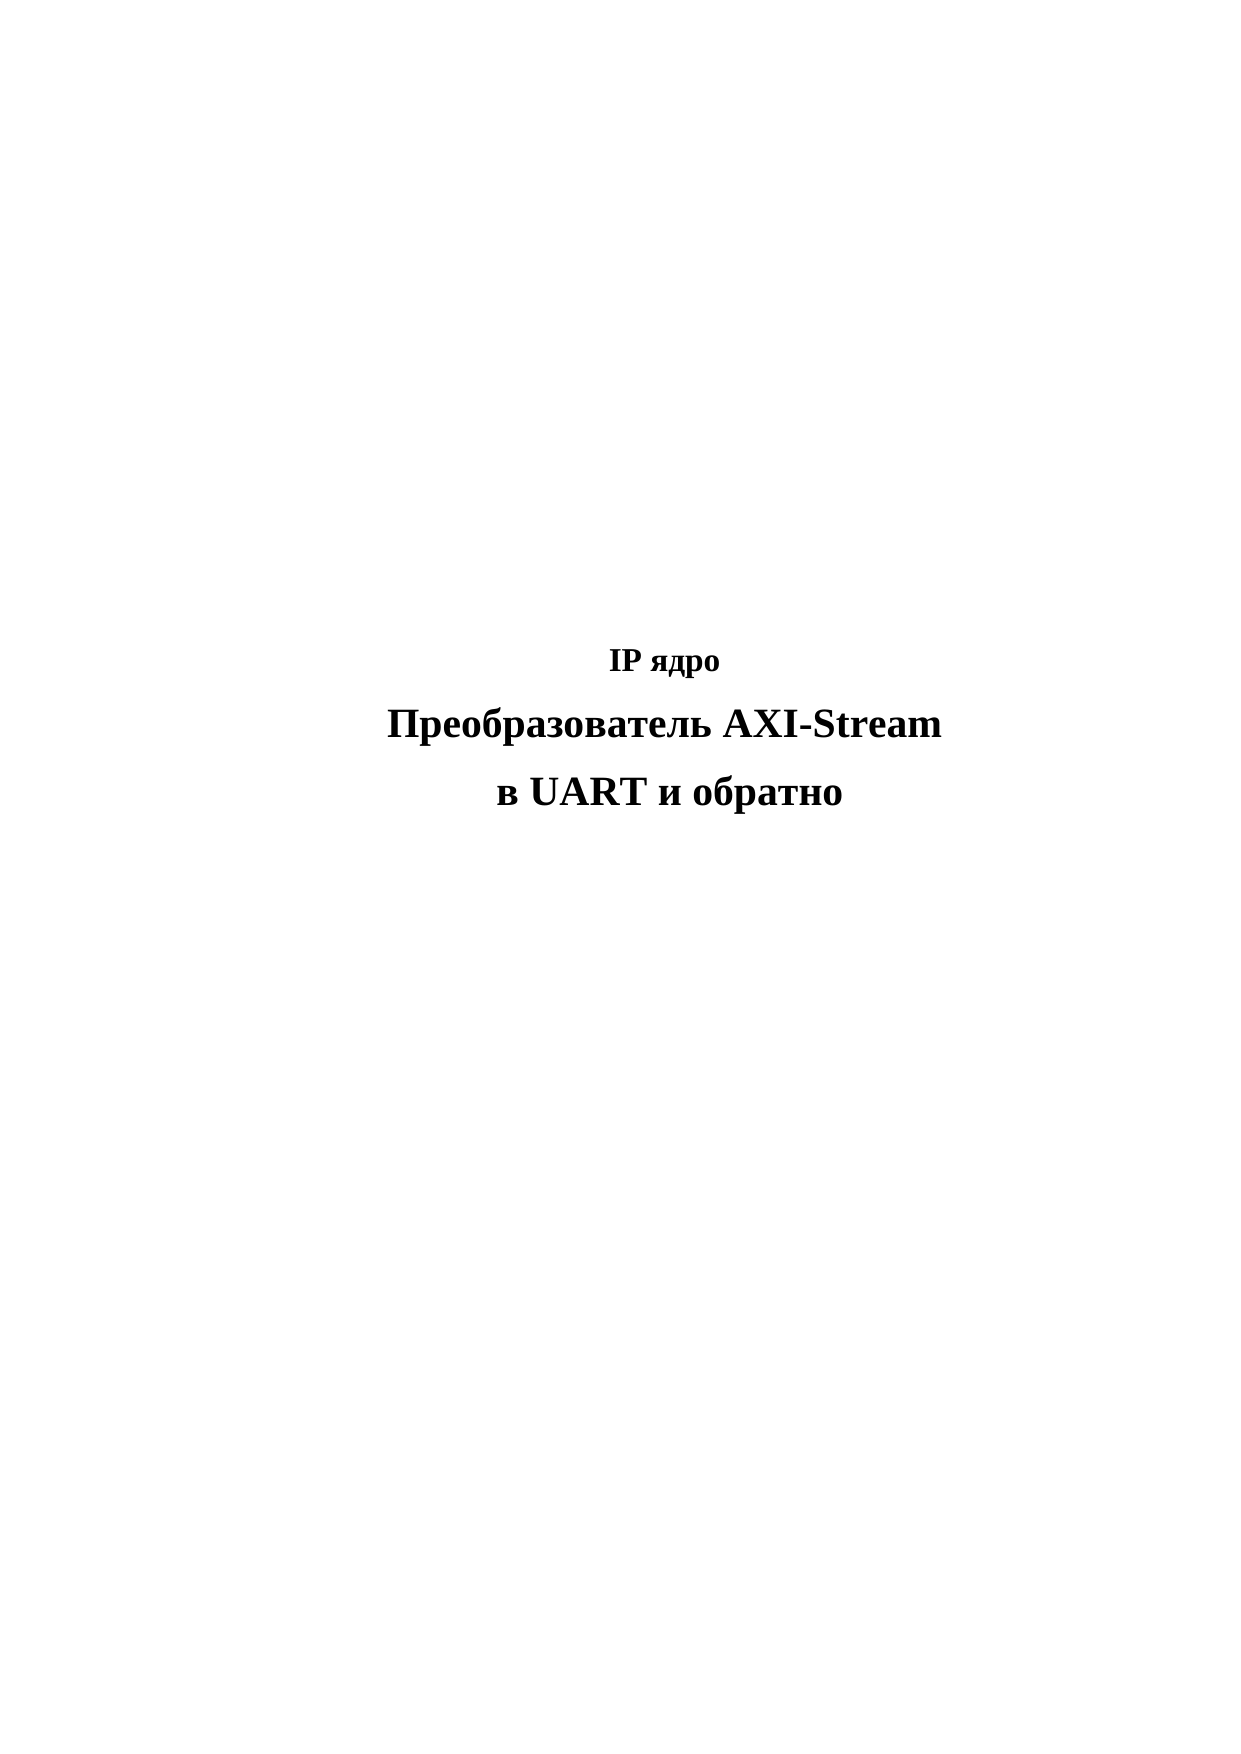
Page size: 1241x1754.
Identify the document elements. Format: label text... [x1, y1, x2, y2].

text в UART и обратно [177, 767, 1152, 814]
text Преобразователь AXI-Stream [177, 698, 1152, 746]
text IP ядро [177, 640, 1152, 679]
